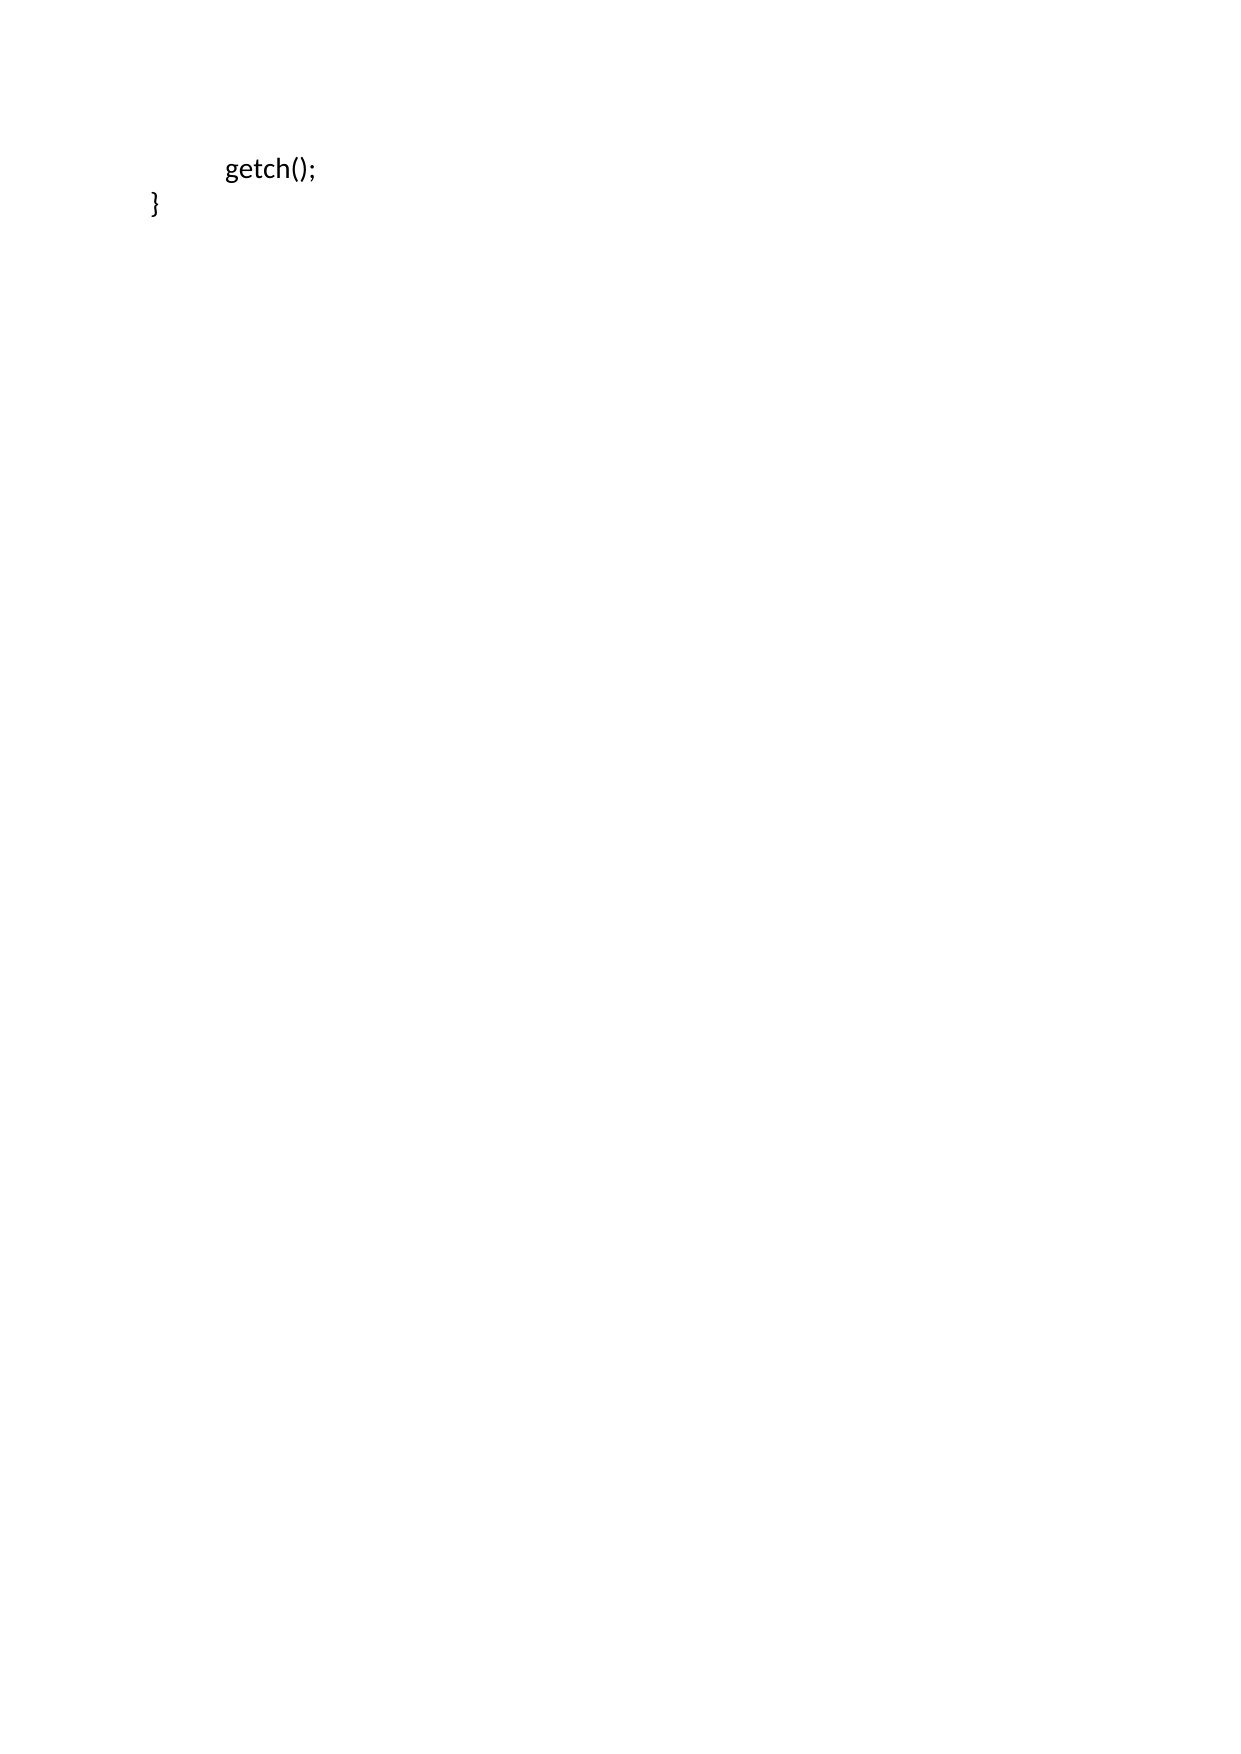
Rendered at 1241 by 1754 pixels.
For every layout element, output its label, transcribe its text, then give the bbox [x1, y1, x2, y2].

text } [150, 186, 1090, 221]
text getch(); [150, 150, 1090, 186]
